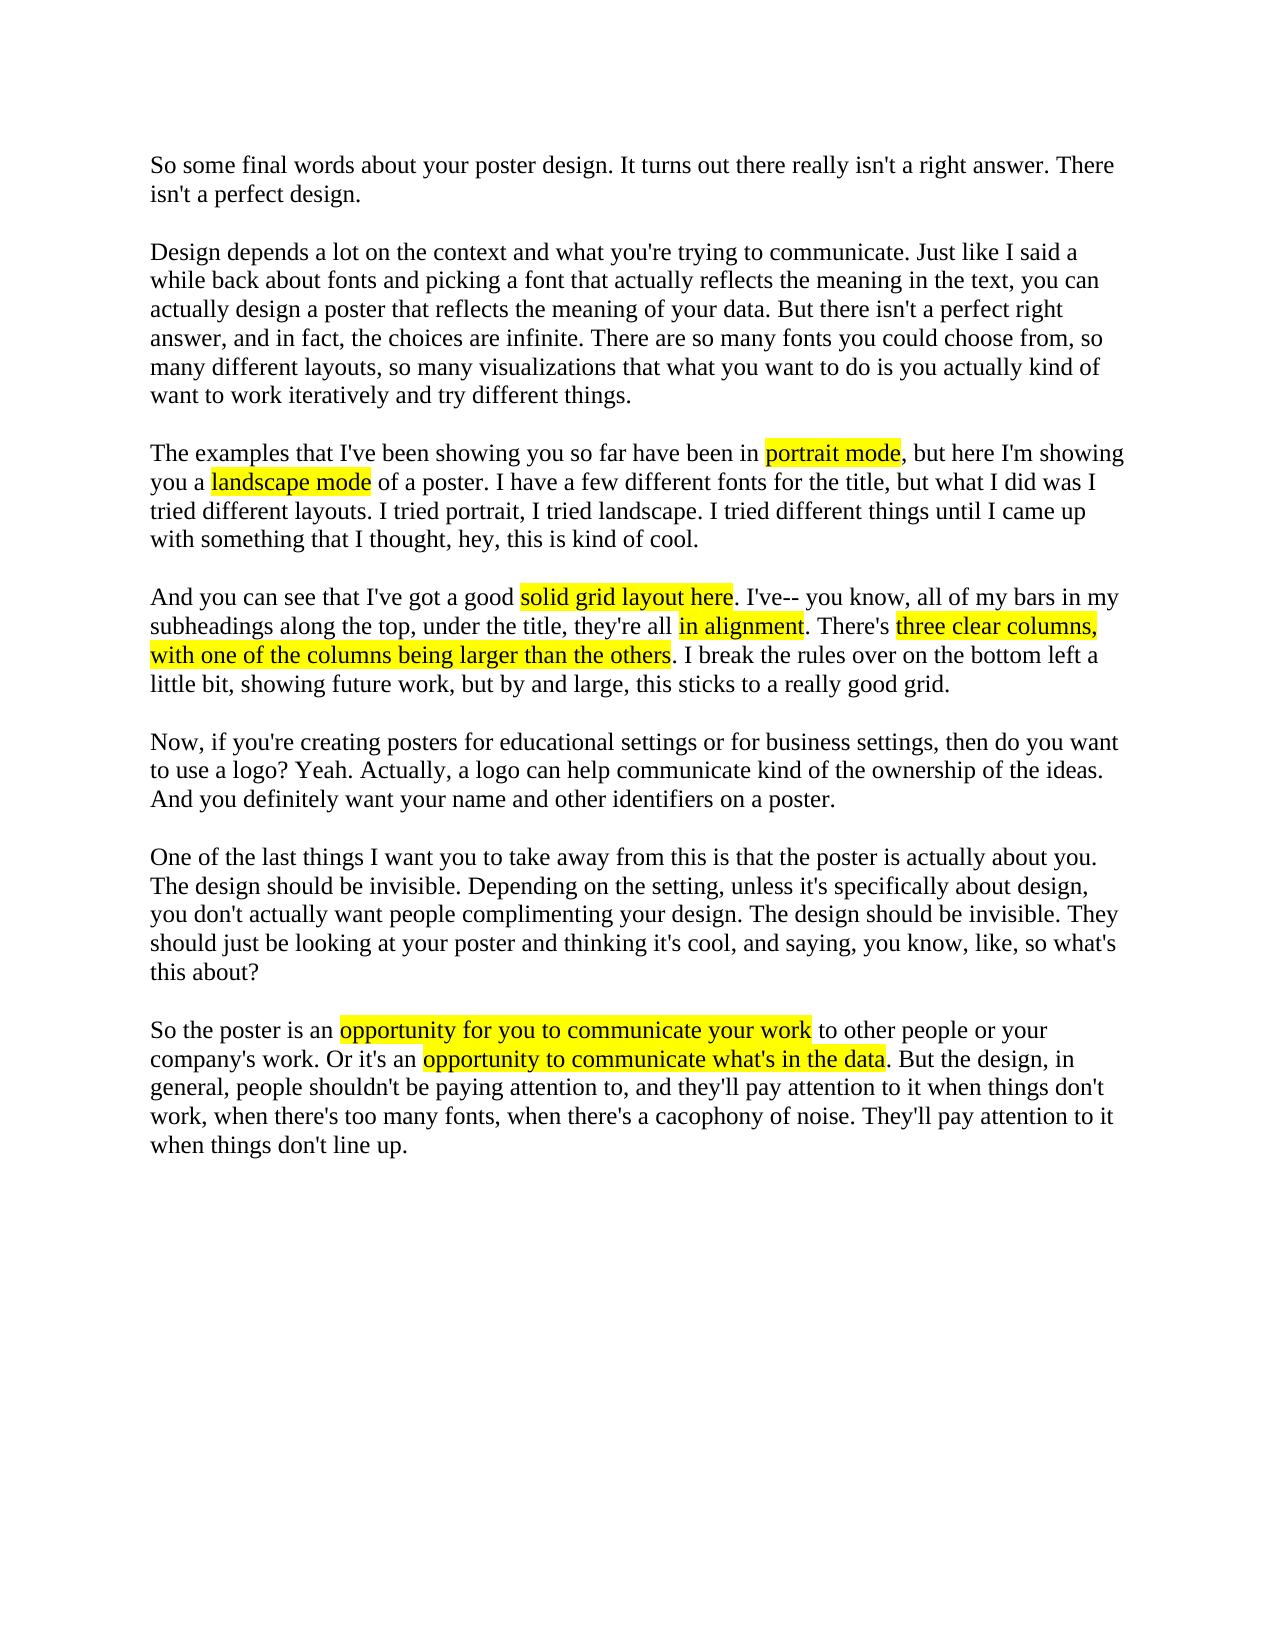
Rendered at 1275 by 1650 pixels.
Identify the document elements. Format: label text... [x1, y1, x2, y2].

text And you can see that I've got a good solid grid layout here. I've-- you know, all of my bars in my subheadings along the top, under the title, they're all in alignment. There's three clear columns, with one of the columns being larger than the others. I break the rules over on the bottom left a little bit, showing future work, but by and large, this sticks to a really good grid. [150, 582, 1125, 697]
text The examples that I've been showing you so far have been in portrait mode, but here I'm showing you a landscape mode of a poster. I have a few different fonts for the title, but what I did was I tried different layouts. I tried portrait, I tried landscape. I tried different things until I came up with something that I thought, hey, this is kind of cool. [150, 438, 1125, 553]
text Design depends a lot on the context and what you're trying to communicate. Just like I said a while back about fonts and picking a font that actually reflects the meaning in the text, you can actually design a poster that reflects the meaning of your data. But there isn't a perfect right answer, and in fact, the choices are infinite. There are so many fonts you could choose from, so many different layouts, so many visualizations that what you want to do is you actually kind of want to work iteratively and try different things. [150, 237, 1125, 409]
text So the poster is an opportunity for you to communicate your work to other people or your company's work. Or it's an opportunity to communicate what's in the data. But the design, in general, people shouldn't be paying attention to, and they'll pay attention to it when things don't work, when there's too many fonts, when there's a cacophony of noise. They'll pay attention to it when things don't line up. [150, 1015, 1125, 1159]
text So some final words about your poster design. It turns out there really isn't a right answer. There isn't a perfect design. [150, 150, 1125, 207]
text Now, if you're creating posters for educational settings or for business settings, then do you want to use a logo? Yeah. Actually, a logo can help communicate kind of the ownership of the ideas. And you definitely want your name and other identifiers on a poster. [150, 727, 1125, 813]
text One of the last things I want you to take away from this is that the poster is actually about you. The design should be invisible. Depending on the setting, unless it's specifically about design, you don't actually want people complimenting your design. The design should be invisible. They should just be looking at your poster and thinking it's cool, and saying, you know, like, so what's this about? [150, 842, 1125, 986]
